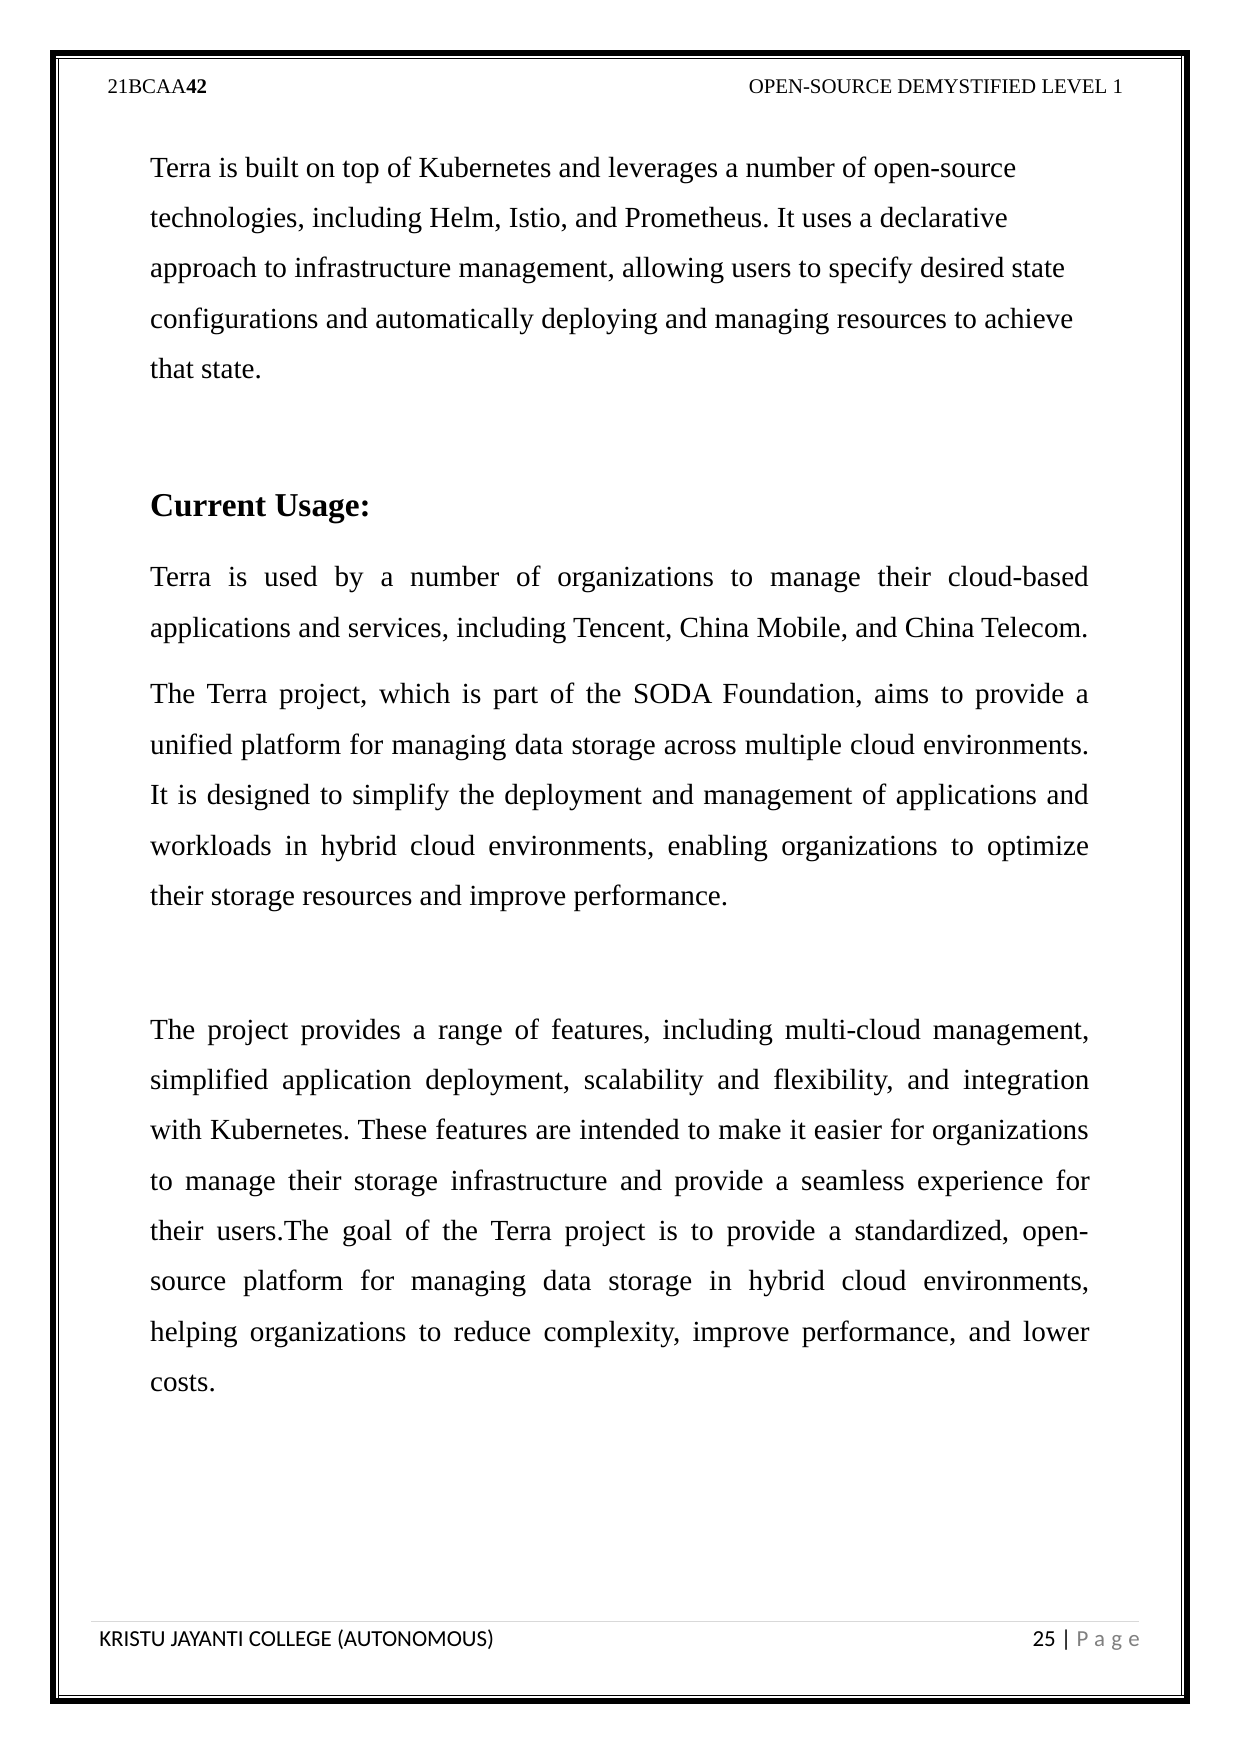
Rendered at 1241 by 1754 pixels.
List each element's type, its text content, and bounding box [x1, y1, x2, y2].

text Current Usage: [150, 485, 1090, 523]
text Terra is used by a number of organizations to manage their cloud-based applications and services, including Tencent, China Mobile, and China Telecom. [150, 559, 1090, 643]
text Terra is built on top of Kubernetes and leverages a number of open-source technologies, including Helm, Istio, and Prometheus. It uses a declarative approach to infrastructure management, allowing users to specify desired state configurations and automatically deploying and managing resources to achieve that state. [150, 150, 1090, 385]
text The project provides a range of features, including multi-cloud management, simplified application deployment, scalability and flexibility, and integration with Kubernetes. These features are intended to make it easier for organizations to manage their storage infrastructure and provide a seamless experience for their users.The goal of the Terra project is to provide a standardized, open-source platform for managing data storage in hybrid cloud environments, helping organizations to reduce complexity, improve performance, and lower costs. [150, 1012, 1090, 1398]
text The Terra project, which is part of the SODA Foundation, aims to provide a unified platform for managing data storage across multiple cloud environments. It is designed to simplify the deployment and management of applications and workloads in hybrid cloud environments, enabling organizations to optimize their storage resources and improve performance. [150, 677, 1090, 911]
